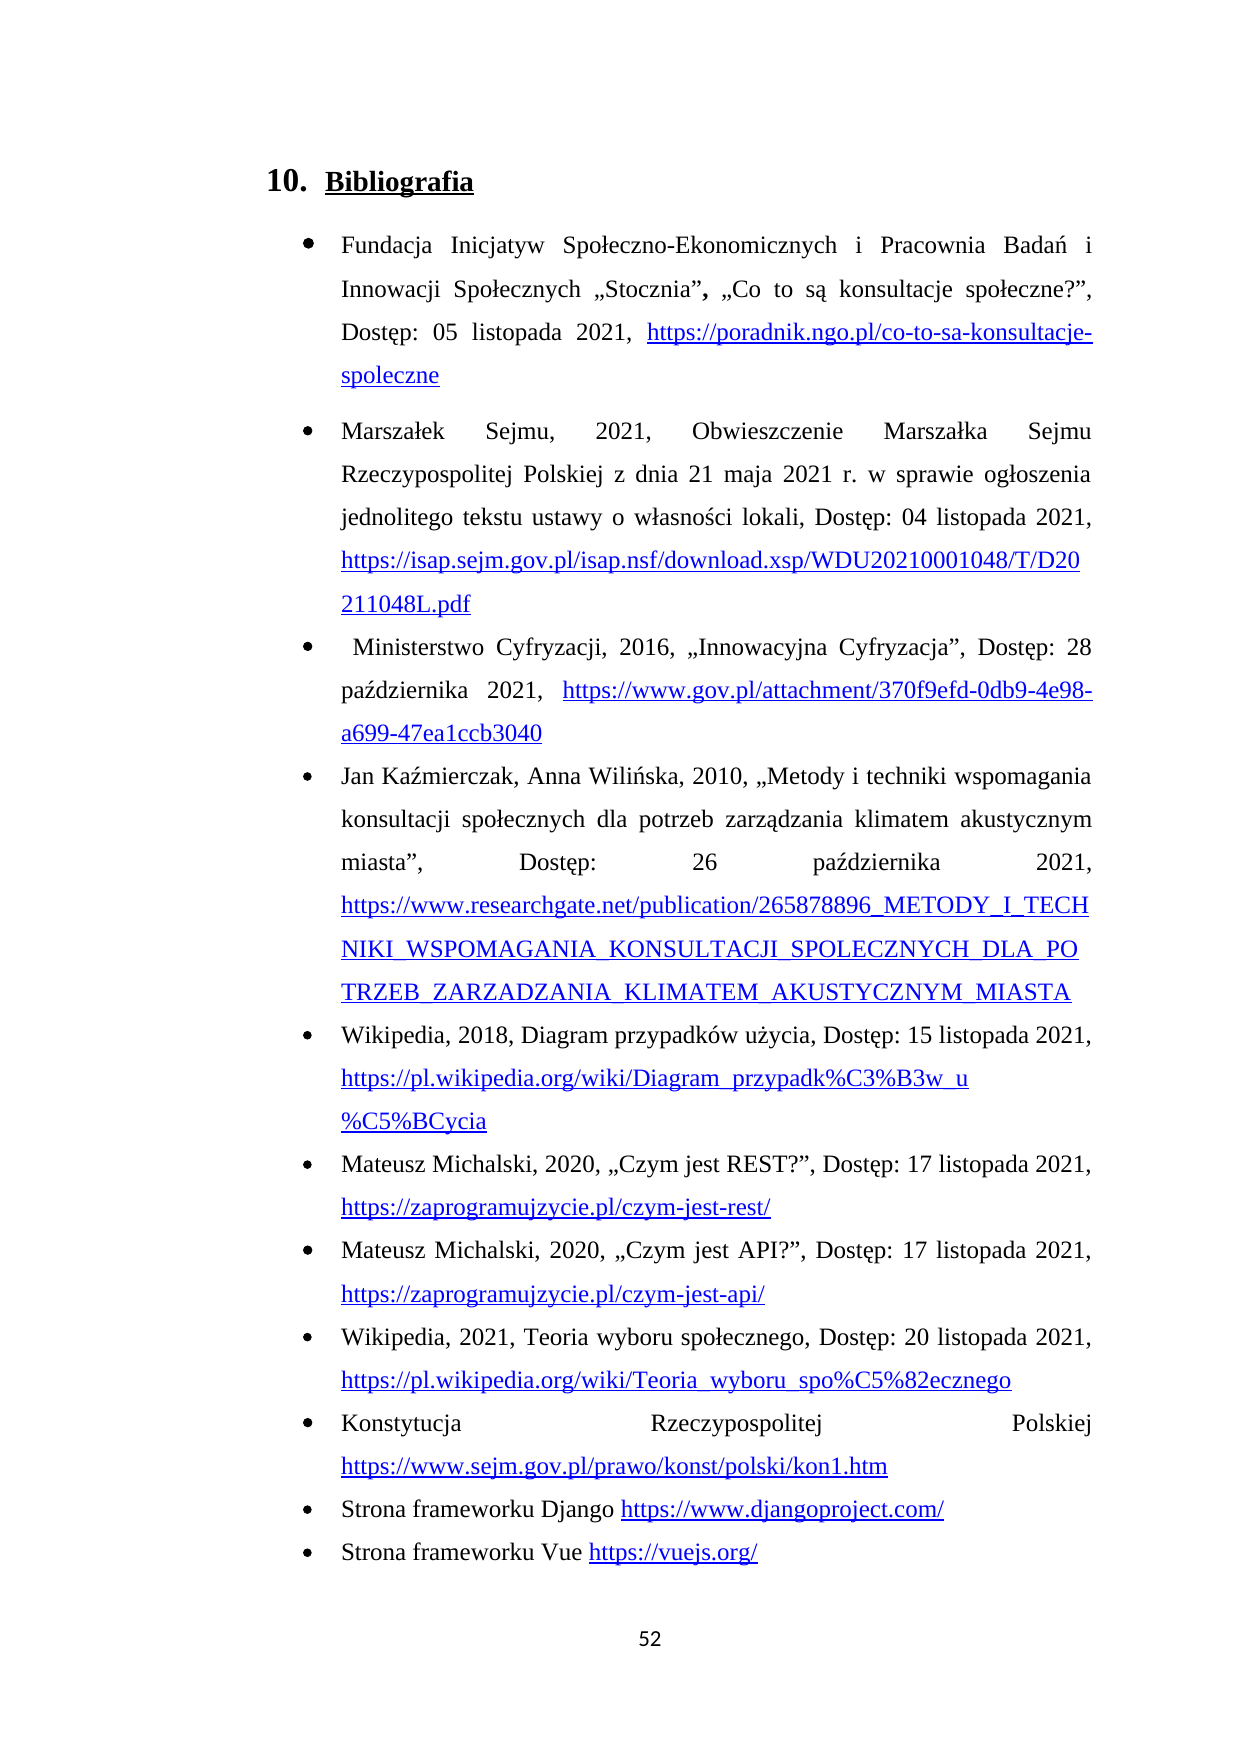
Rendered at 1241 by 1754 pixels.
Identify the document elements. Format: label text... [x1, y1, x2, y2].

list Jan Kaźmierczak, Anna Wilińska, 2010, „Metody i techniki wspomagania konsultacji społecznych dla potrzeb zarządzania klimatem akustycznym miasta”, Dostęp: 26 października 2021, https://www.researchgate.net/publication/265878896_METODY_I_TECHNIKI_WSPOMAGANIA_KONSULTACJI_SPOLECZNYCH_DLA_POTRZEB_ZARZADZANIA_KLIMATEM_AKUSTYCZNYM_MIASTA [303, 761, 1092, 1006]
list Ministerstwo Cyfryzacji, 2016, „Innowacyjna Cyfryzacja”, Dostęp: 28 października 2021, https://www.gov.pl/attachment/370f9efd-0db9-4e98-a699-47ea1ccb3040 [303, 632, 1092, 747]
list Wikipedia, 2018, Diagram przypadków użycia, Dostęp: 15 listopada 2021, https://pl.wikipedia.org/wiki/Diagram_przypadk%C3%B3w_u%C5%BCycia [303, 1020, 1092, 1135]
list Marszałek Sejmu, 2021, Obwieszczenie Marszałka Sejmu Rzeczypospolitej Polskiej z dnia 21 maja 2021 r. w sprawie ogłoszenia jednolitego tekstu ustawy o własności lokali, Dostęp: 04 listopada 2021, https://isap.sejm.gov.pl/isap.nsf/download.xsp/WDU20210001048/T/D20211048L.pdf [303, 416, 1092, 617]
list Strona frameworku Django https://www.djangoproject.com/ [303, 1494, 1092, 1523]
list Mateusz Michalski, 2020, „Czym jest API?”, Dostęp: 17 listopada 2021, https://zaprogramujzycie.pl/czym-jest-api/ [303, 1236, 1092, 1307]
list Strona frameworku Vue https://vuejs.org/ [303, 1537, 1092, 1566]
list Mateusz Michalski, 2020, „Czym jest REST?”, Dostęp: 17 listopada 2021, https://zaprogramujzycie.pl/czym-jest-rest/ [303, 1149, 1092, 1221]
list Konstytucja Rzeczypospolitej Polskiej https://www.sejm.gov.pl/prawo/konst/polski/kon1.htm [303, 1408, 1092, 1480]
list Wikipedia, 2021, Teoria wyboru społecznego, Dostęp: 20 listopada 2021, https://pl.wikipedia.org/wiki/Teoria_wyboru_spo%C5%82ecznego [303, 1322, 1092, 1394]
list Bibliografia [266, 160, 1092, 198]
list Fundacja Inicjatyw Społeczno-Ekonomicznych i Pracownia Badań i Innowacji Społecznych „Stocznia”, „Co to są konsultacje społeczne?”, Dostęp: 05 listopada 2021, https://poradnik.ngo.pl/co-to-sa-konsultacje-spoleczne [303, 230, 1092, 389]
